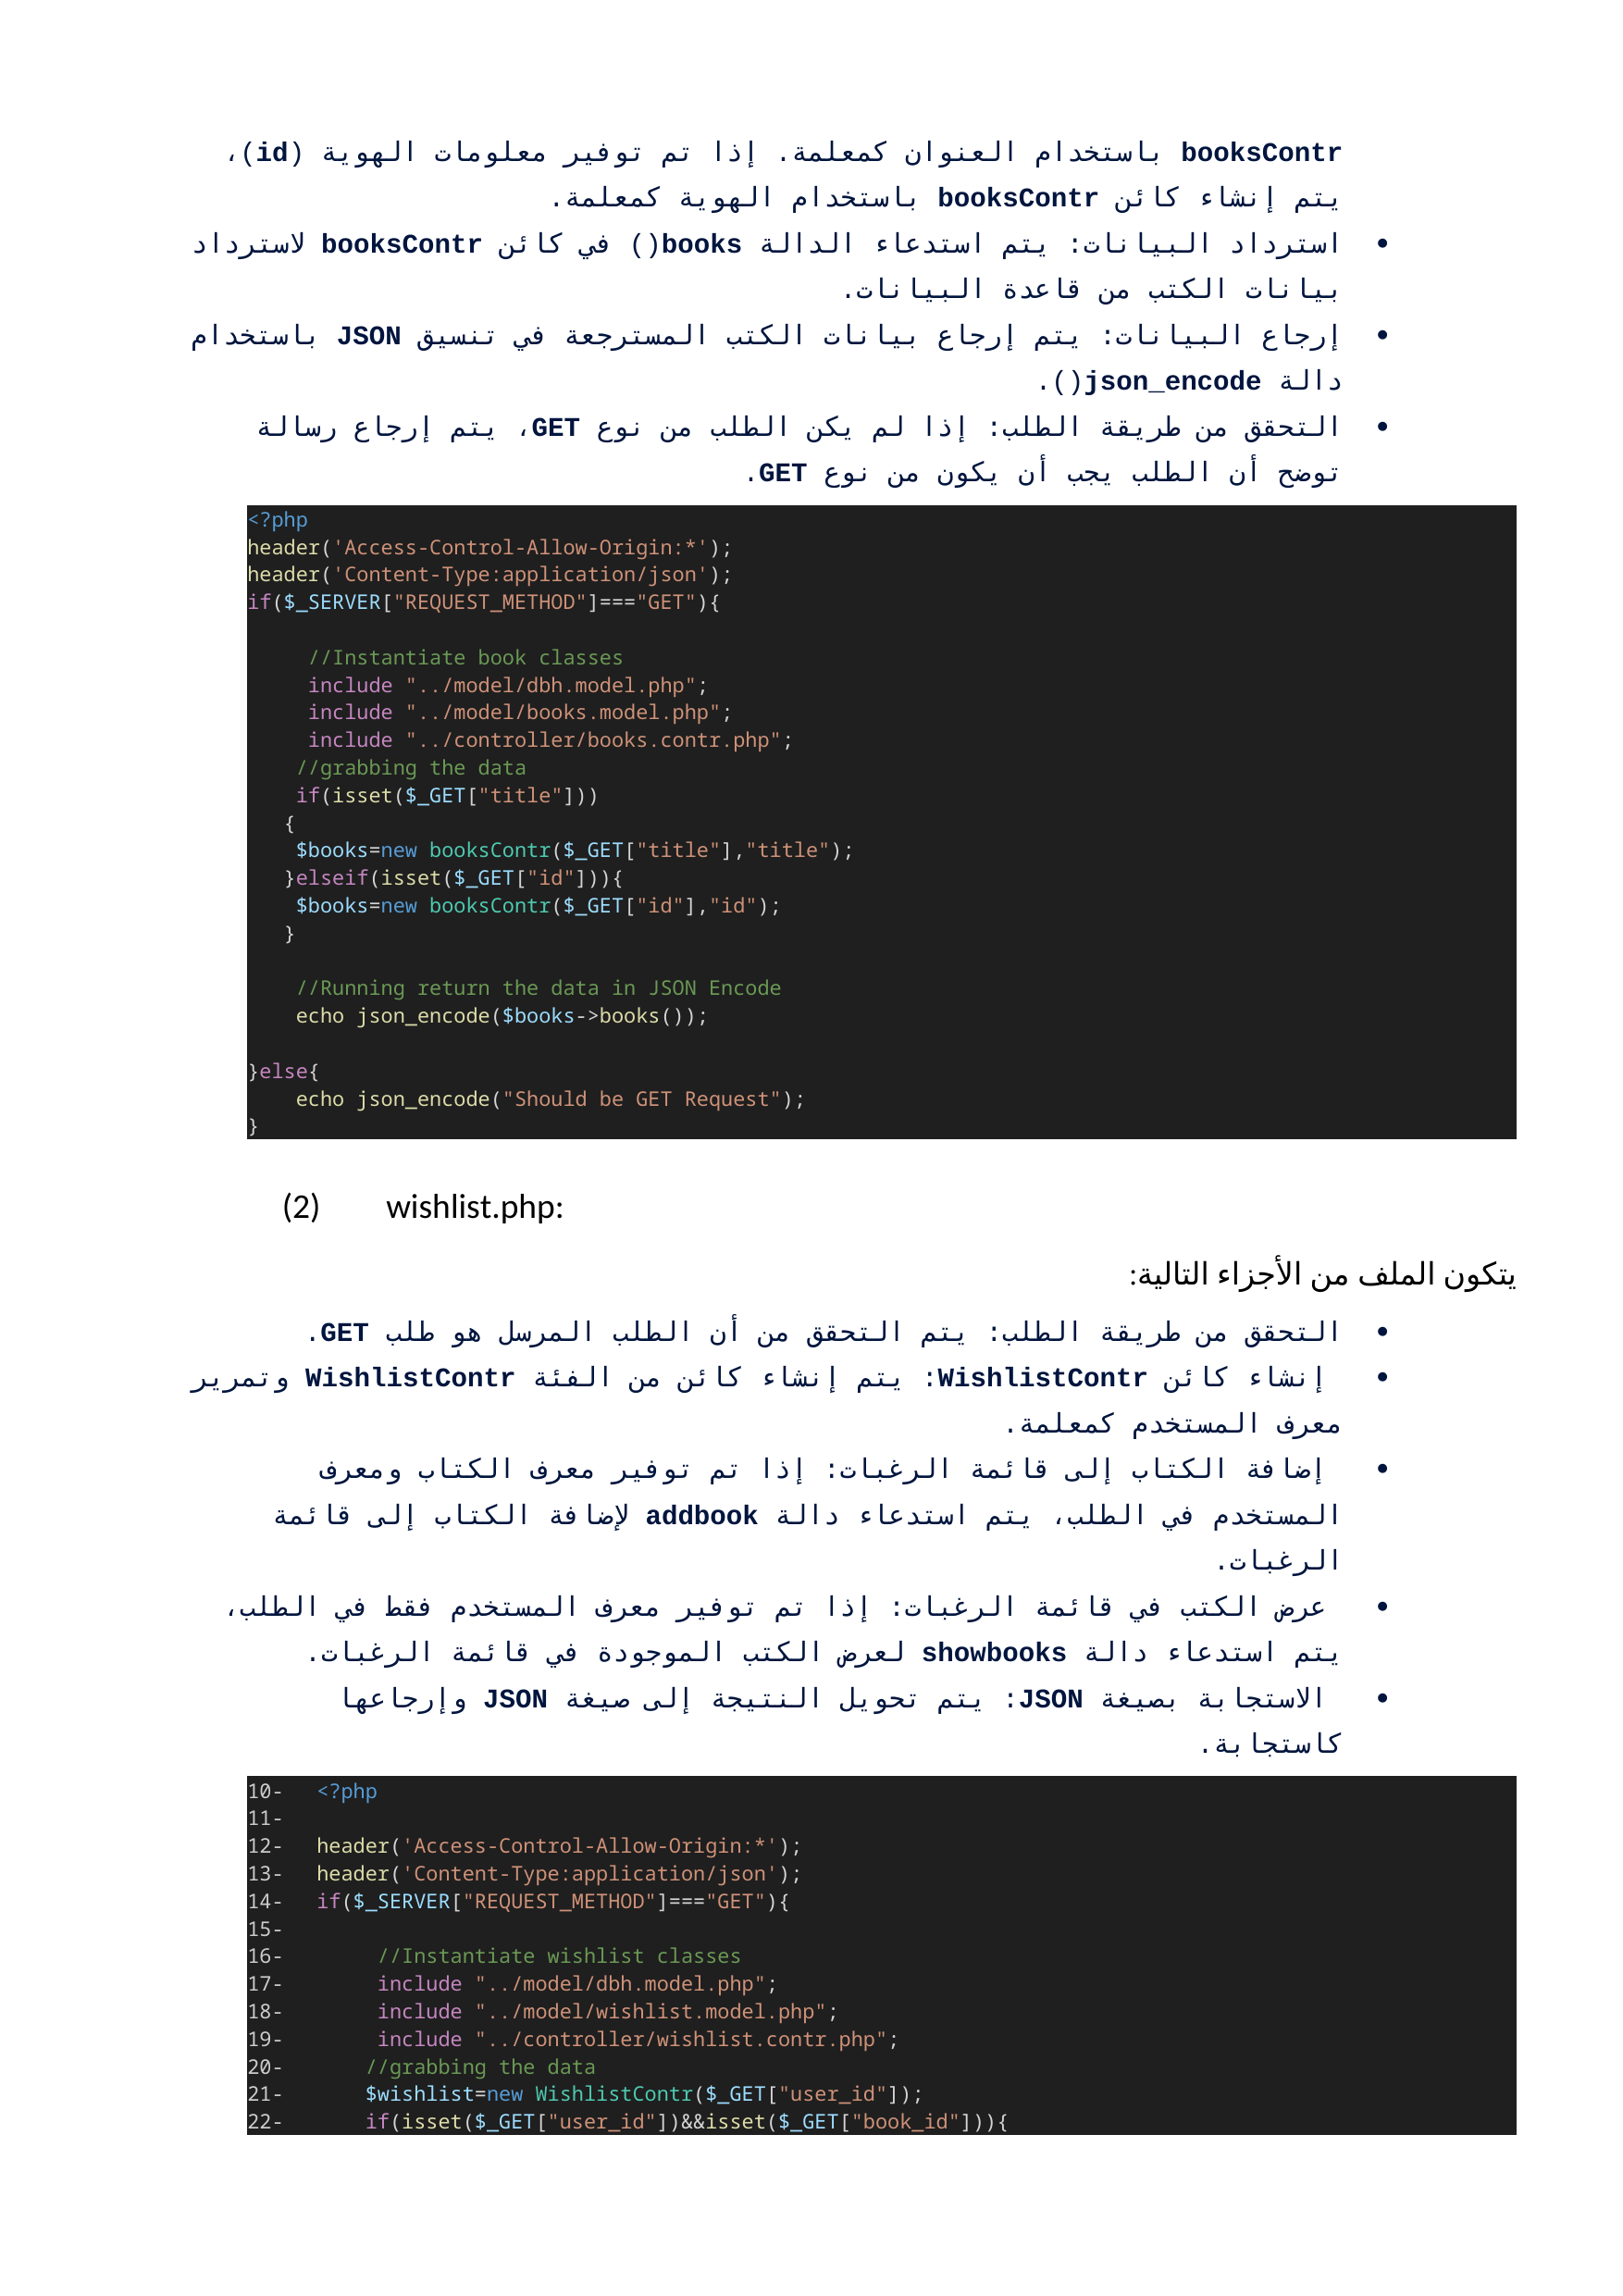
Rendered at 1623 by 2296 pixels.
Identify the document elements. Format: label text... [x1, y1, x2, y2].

text <?php [247, 505, 1517, 533]
list //Instantiate wishlist classes [247, 1942, 1517, 1969]
text استرداد البيانات: يتم استدعاء الدالة books() في كائن booksContr لاسترداد بيانات الكتب من قاعدة البيانات. [178, 230, 1378, 306]
text } [247, 919, 1517, 946]
list if(isset($_GET["user_id"])&&isset($_GET["book_id"])){ [247, 2107, 1517, 2135]
list //grabbing the data [247, 2052, 1517, 2079]
list header('Access-Control-Allow-Origin:*'); [247, 1831, 1517, 1859]
text echo json_encode("Should be GET Request"); [247, 1084, 1517, 1111]
text إنشاء كائن WishlistContr: يتم إنشاء كائن من الفئة WishlistContr وتمرير معرف المستخدم كمعلمة. [178, 1364, 1378, 1441]
text header('Access-Control-Allow-Origin:*'); [247, 533, 1517, 560]
text header('Content-Type:application/json'); [247, 560, 1517, 588]
list header('Content-Type:application/json'); [247, 1859, 1517, 1887]
list <?php [247, 1776, 1517, 1804]
list $wishlist=new WishlistContr($_GET["user_id"]); [247, 2079, 1517, 2107]
list if($_SERVER["REQUEST_METHOD"]==="GET"){ [247, 1887, 1517, 1914]
list include "../controller/wishlist.contr.php"; [247, 2025, 1517, 2052]
text //grabbing the data [247, 753, 1517, 781]
text }elseif(isset($_GET["id"])){ [247, 863, 1517, 891]
text $books=new booksContr($_GET["id"],"id"); [247, 891, 1517, 919]
text إرجاع البيانات: يتم إرجاع بيانات الكتب المسترجعة في تنسيق JSON باستخدام دالة json_encode(). [178, 322, 1378, 398]
text عرض الكتب في قائمة الرغبات: إذا تم توفير معرف المستخدم فقط في الطلب، يتم استدعاء دالة showbooks لعرض الكتب الموجودة في قائمة الرغبات. [178, 1594, 1378, 1669]
text include "../controller/books.contr.php"; [247, 726, 1517, 753]
text if($_SERVER["REQUEST_METHOD"]==="GET"){ [247, 588, 1517, 615]
list include "../model/wishlist.model.php"; [247, 1997, 1517, 2025]
text { [247, 808, 1517, 836]
text الاستجابة بصيغة JSON: يتم تحويل النتيجة إلى صيغة JSON وإرجاعها كاستجابة. [178, 1685, 1378, 1761]
text echo json_encode($books->books()); [247, 1001, 1517, 1029]
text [178, 139, 1378, 215]
text إضافة الكتاب إلى قائمة الرغبات: إذا تم توفير معرف الكتاب ومعرف المستخدم في الطلب، يتم استدعاء دالة addbook لإضافة الكتاب إلى قائمة الرغبات. [178, 1456, 1378, 1578]
text include "../model/dbh.model.php"; [247, 670, 1517, 698]
text include "../model/books.model.php"; [247, 698, 1517, 726]
text if(isset($_GET["title"])) [247, 781, 1517, 808]
text //Running return the data in JSON Encode [247, 974, 1517, 1001]
text $books=new booksContr($_GET["title"],"title"); [247, 836, 1517, 863]
text //Instantiate book classes [247, 643, 1517, 670]
text يتكون الملف من الأجزاء التالية: [178, 1256, 1517, 1292]
text التحقق من طريقة الطلب: يتم التحقق من أن الطلب المرسل هو طلب GET. [178, 1319, 1378, 1349]
text } [247, 1111, 1517, 1139]
text التحقق من طريقة الطلب: إذا لم يكن الطلب من نوع GET، يتم إرجاع رسالة توضح أن الطلب يجب أن يكون من نوع GET. [178, 414, 1378, 490]
list wishlist.php: [281, 1184, 1517, 1226]
list include "../model/dbh.model.php"; [247, 1969, 1517, 1997]
text }else{ [247, 1057, 1517, 1084]
